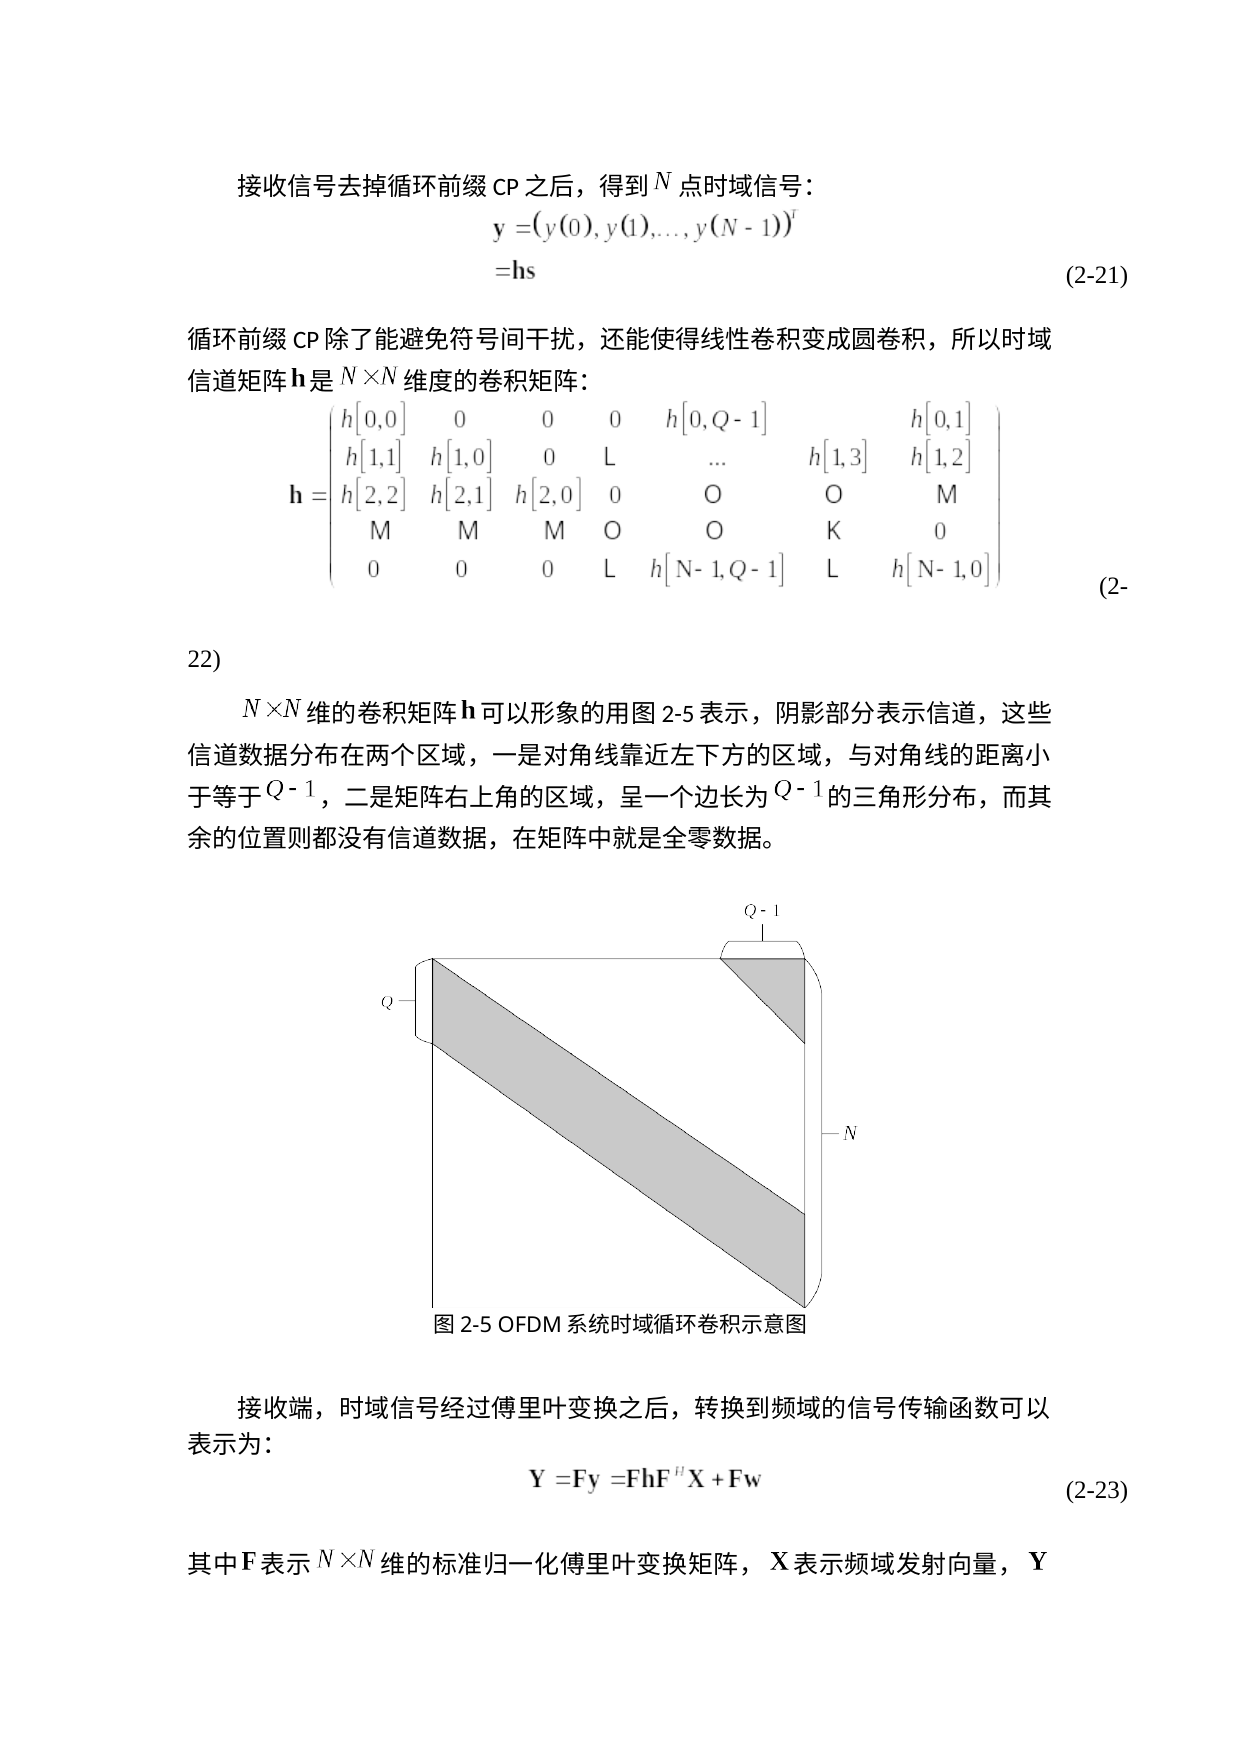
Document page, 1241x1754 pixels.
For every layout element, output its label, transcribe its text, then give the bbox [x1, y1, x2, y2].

text 接收信号去掉循环前缀CP之后，得到点时域信号： [187, 162, 1053, 204]
text 接收端，时域信号经过傅里叶变换之后，转换到频域的信号传输函数可以表示为： [187, 1388, 1053, 1461]
text 维的卷积矩阵可以形象的用图2-5表示，阴影部分表示信道，这些信道数据分布在两个区域，一是对角线靠近左下方的区域，与对角线的距离小于等于，二是矩阵右上角的区域，呈一个边长为的三角形分布，而其余的位置则都没有信道数据，在矩阵中就是全零数据。 [187, 689, 1053, 856]
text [187, 1540, 1053, 1582]
text 图2-5 OFDM系统时域循环卷积示意图 [187, 1307, 1053, 1340]
text (2-21) [187, 204, 1053, 301]
text (2-22) [187, 399, 1053, 675]
text (2-23) [187, 1461, 1053, 1526]
text 循环前缀CP除了能避免符号间干扰，还能使得线性卷积变成圆卷积，所以时域信道矩阵是维度的卷积矩阵： [187, 316, 1053, 399]
